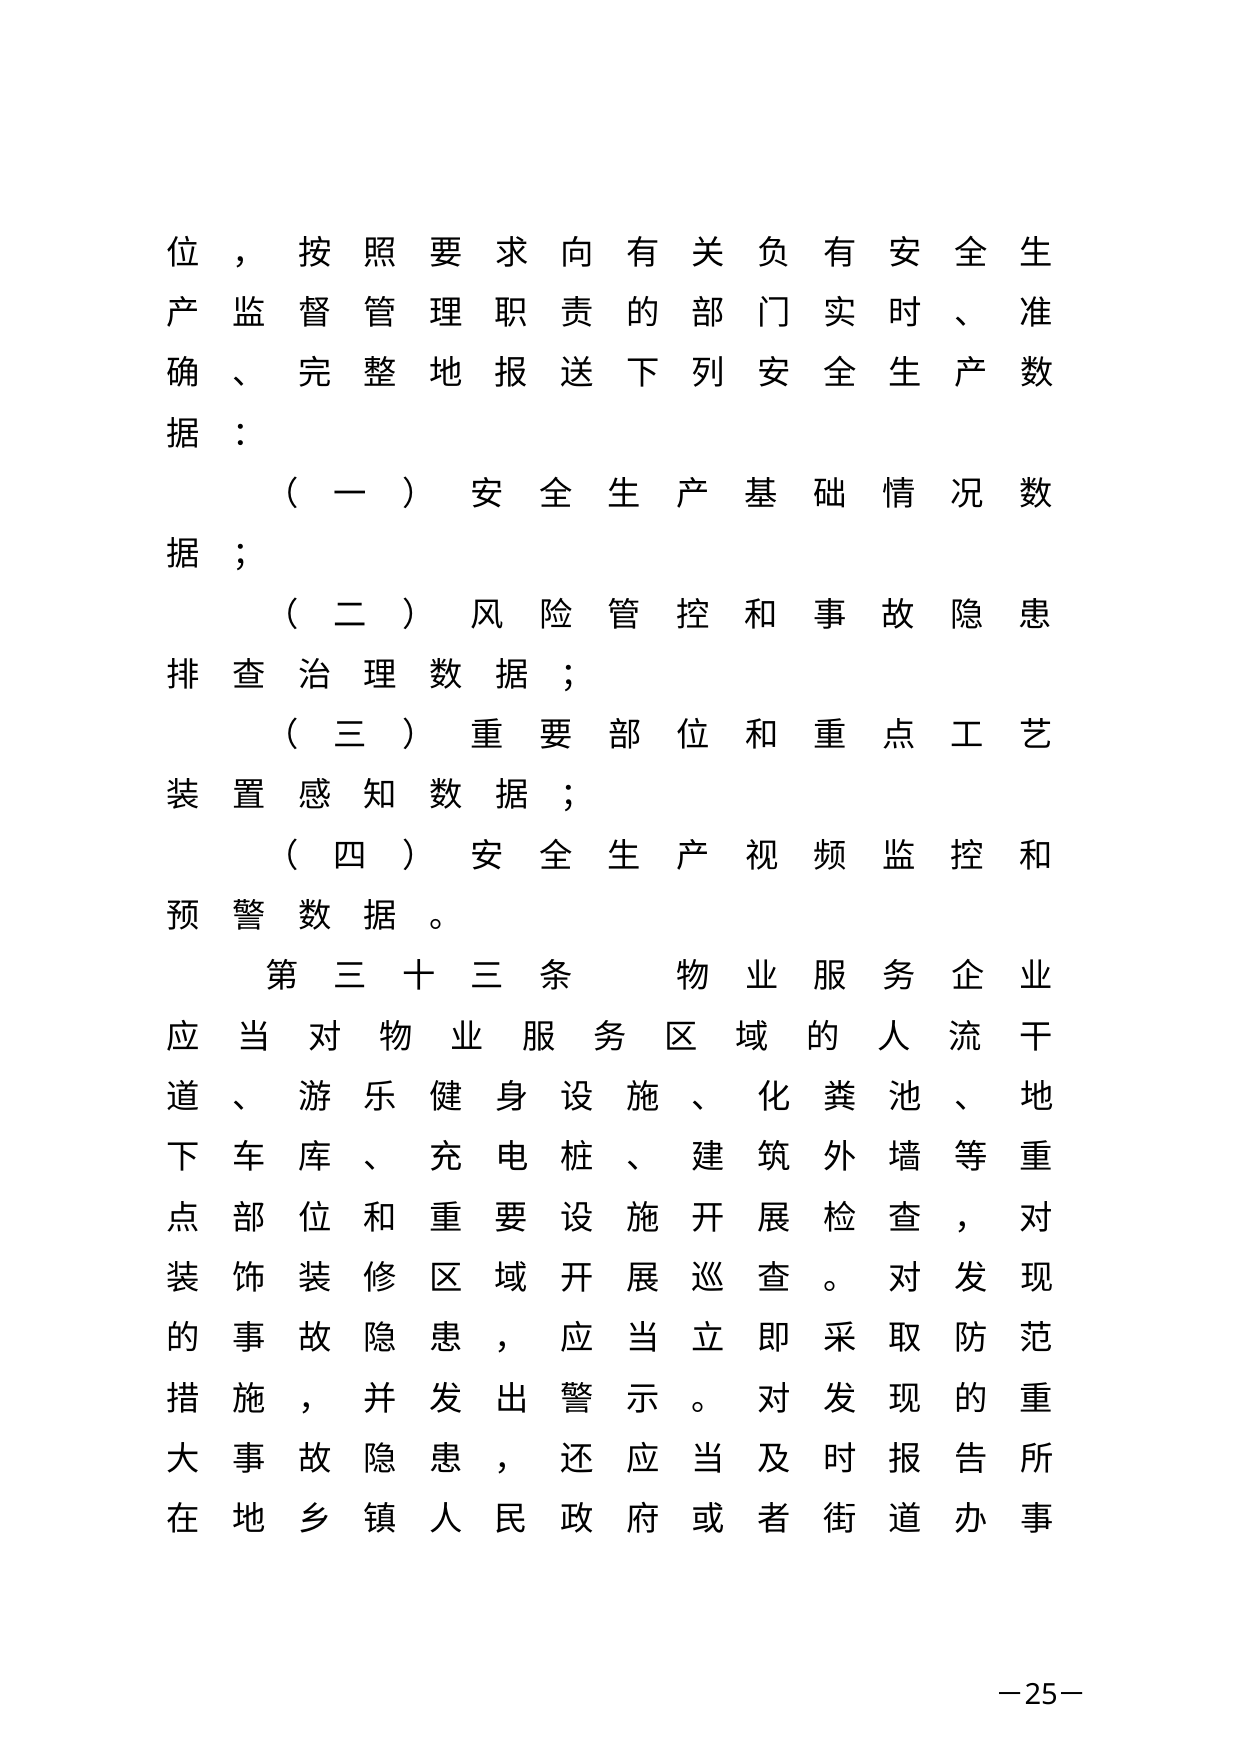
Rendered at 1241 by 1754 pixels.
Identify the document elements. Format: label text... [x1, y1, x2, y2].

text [167, 219, 1085, 461]
text （四）安全生产视频监控和预警数据。 [167, 822, 1085, 943]
text （二）风险管控和事故隐患排查治理数据； [167, 581, 1085, 702]
text （一）安全生产基础情况数据； [167, 461, 1085, 581]
text （三）重要部位和重点工艺装置感知数据； [167, 702, 1085, 822]
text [167, 943, 1085, 1546]
